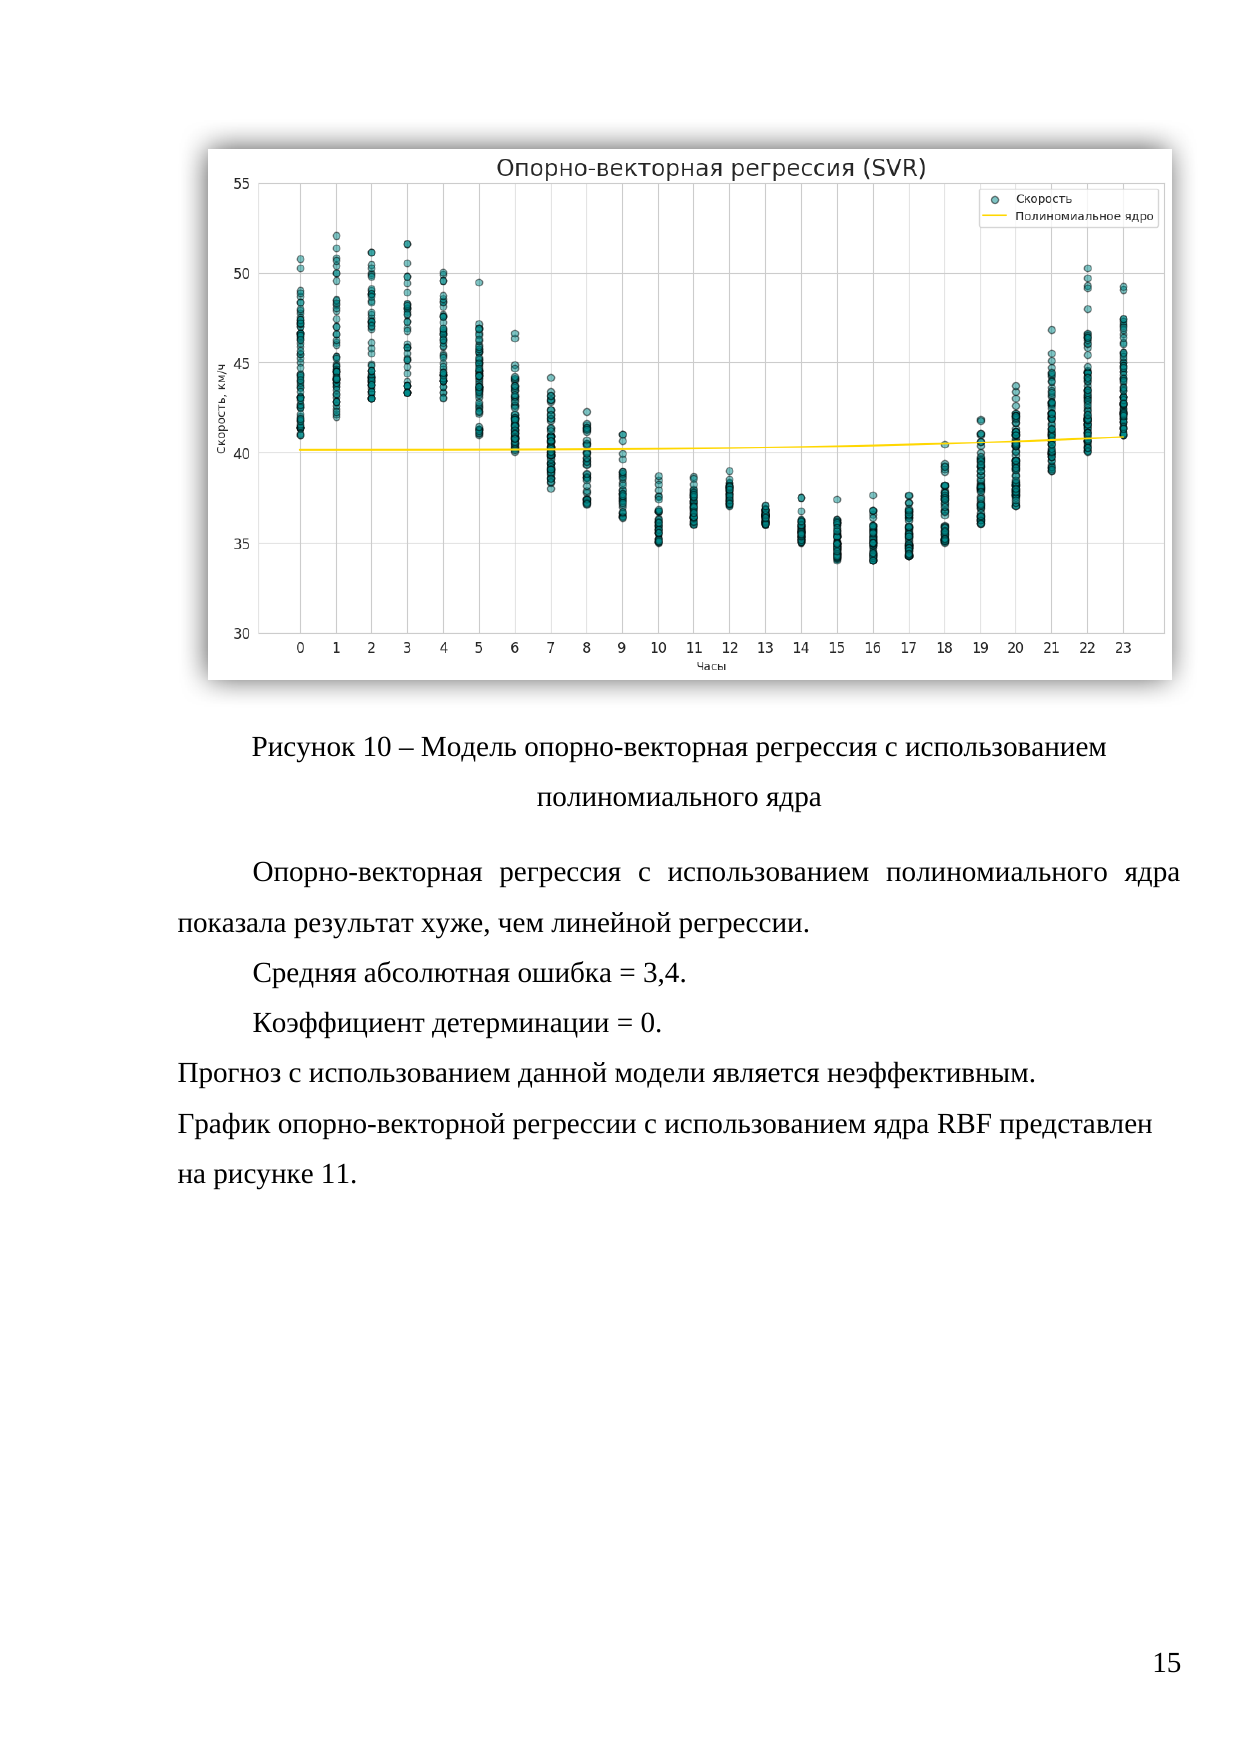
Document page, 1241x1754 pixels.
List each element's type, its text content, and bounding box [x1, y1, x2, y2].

text Прогноз с использованием данной модели является неэффективным. [177, 1056, 1181, 1089]
picture [208, 149, 1172, 680]
text Рисунок 10 – Модель опорно-векторная регрессия с использованием полиномиального ядра [177, 729, 1181, 813]
text Коэффициент детерминации = 0. [177, 1005, 1181, 1039]
text Опорно-векторная регрессия с использованием полиномиального ядра показала результат хуже, чем линейной регрессии. [177, 854, 1181, 938]
text Средняя абсолютная ошибка = 3,4. [177, 955, 1181, 988]
text График опорно-векторной регрессии с использованием ядра RBF представлен на рисунке 11. [177, 1106, 1181, 1190]
